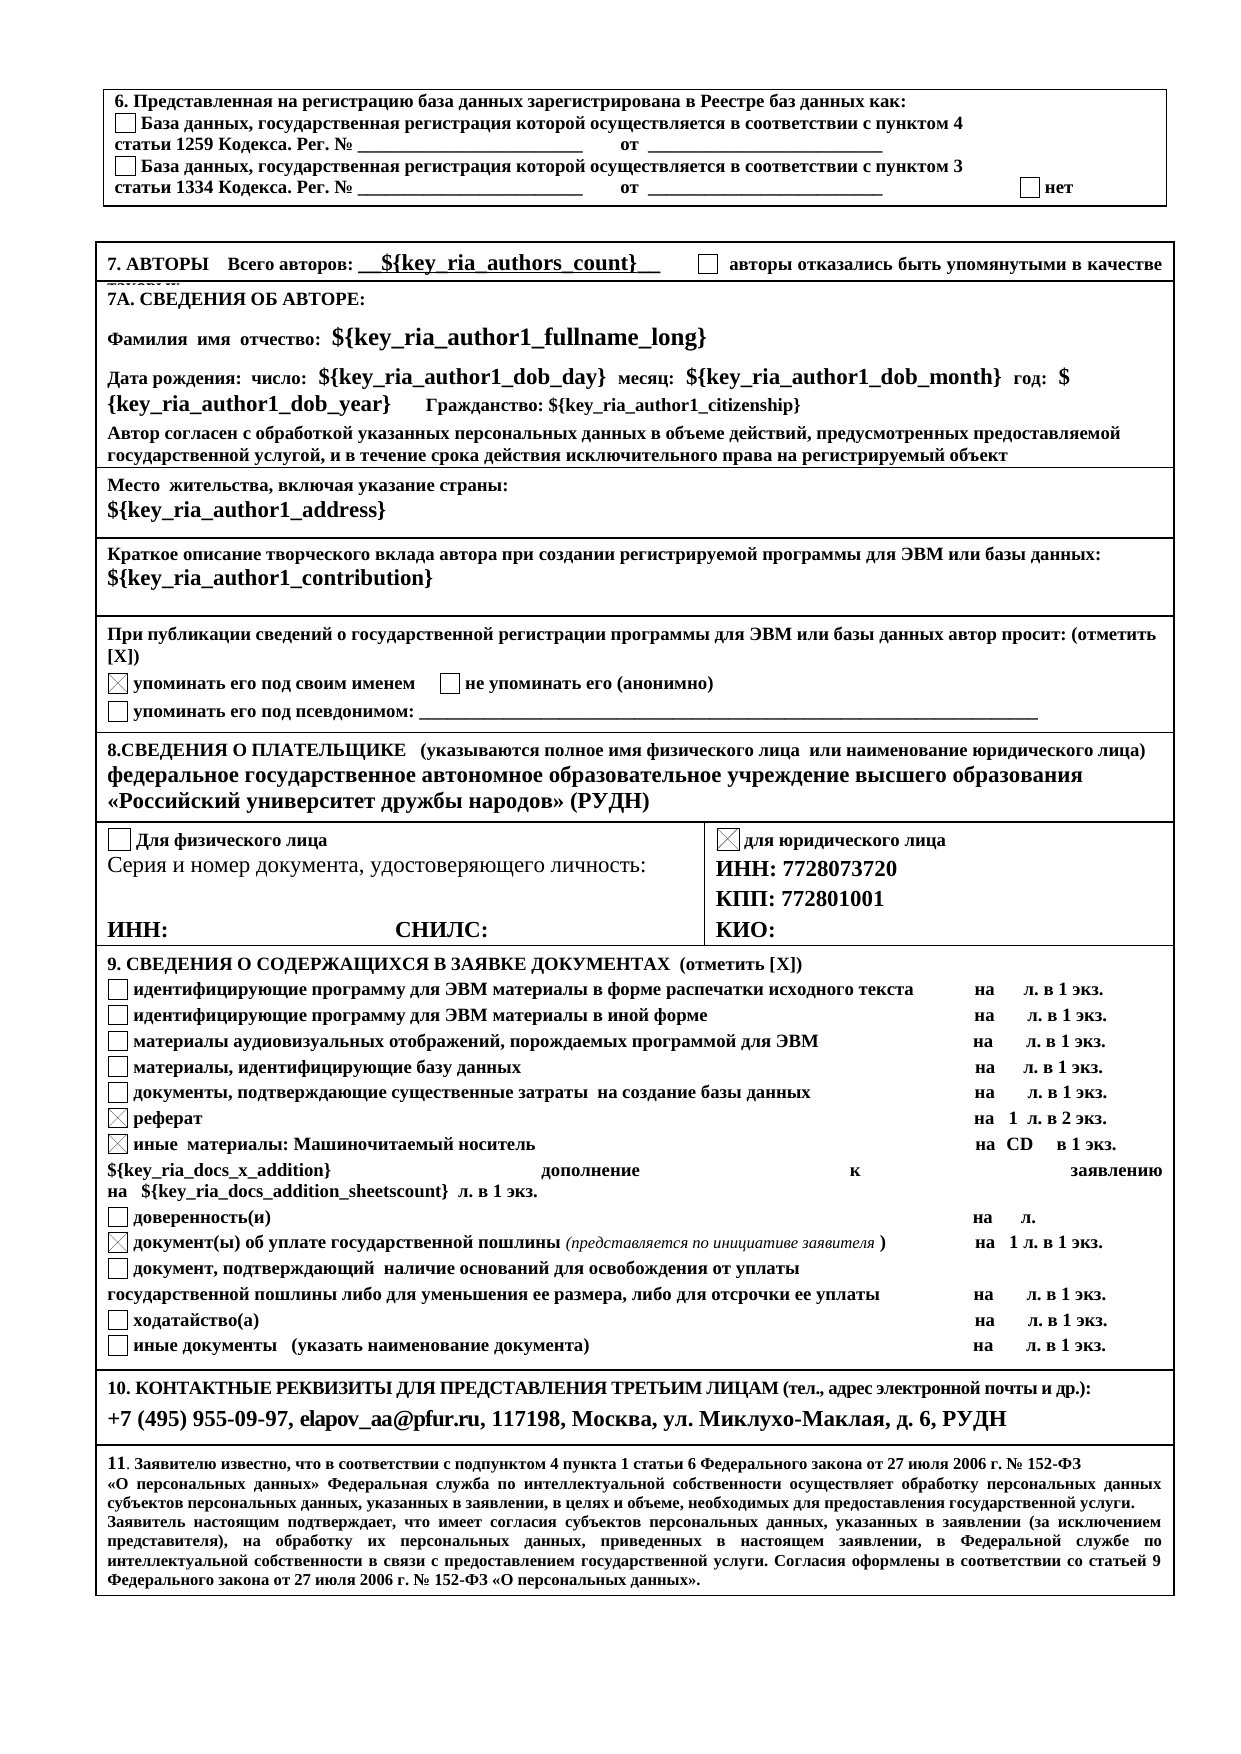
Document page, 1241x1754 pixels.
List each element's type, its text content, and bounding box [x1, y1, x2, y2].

table_cell Для физического лица Серия и номер документа, удостоверяющего личность: [97, 823, 704, 910]
table_cell При публикации сведений о государственной регистрации программы для ЭВМ или базы данных автор просит: (отметить [X]) упоминать его под своим именем не упоминать его (анонимно) упоминать его под псевдонимом: __________________________________________________________________ [97, 617, 1173, 731]
table_cell СНИЛС: [384, 910, 704, 945]
table_cell 9. СВЕДЕНИЯ О СОДЕРЖАЩИХСЯ В ЗАЯВКЕ ДОКУМЕНТАХ (отметить [X]) идентифицирующие программу для ЭВМ материалы в форме распечатки исходного текста на л. в 1 экз. идентифицирующие программу для ЭВМ материалы в иной форме на л. в 1 экз. материалы аудиовизуальных отображений, порождаемых программой для ЭВМ на л. в 1 экз. материалы, идентифицирующие базу данных на л. в 1 экз. документы, подтверждающие существенные затраты на создание базы данных на л. в 1 экз. реферат на 1 л. в 2 экз. иные материалы: Машиночитаемый носитель на CD в 1 экз. ${key_ria_docs_x_addition} дополнение к заявлению на ${key_ria_docs_addition_sheetscount} л. в 1 экз. доверенность(и) на л. документ(ы) об уплате государственной пошлины (представляется по инициативе заявителя ) на 1 л. в 1 экз. документ, подтверждающий наличие оснований для освобождения от уплаты государственной пошлины либо для уменьшения ее размера, либо для отсрочки ее уплаты на л. в 1 экз. ходатайство(а) на л. в 1 экз. иные документы (указать наименование документа) на л. в 1 экз. [97, 946, 1173, 1369]
table_cell 6. Представленная на регистрацию база данных зарегистрирована в Реестре баз данных как: База данных, государственная регистрация которой осуществляется в соответствии с пунктом 4 статьи 1259 Кодекса. Рег. № ________________________ от _________________________ База данных, государственная регистрация которой осуществляется в соответствии с пунктом 3 статьи 1334 Кодекса. Рег. № ________________________ от _________________________ нет [104, 90, 1166, 205]
table_cell 8.СВЕДЕНИЯ О ПЛАТЕЛЬЩИКЕ (указываются полное имя физического лица или наименование юридического лица) федеральное государственное автономное образовательное учреждение высшего образования «Российский университет дружбы народов» (РУДН) [97, 733, 1173, 821]
table_cell Краткое описание творческого вклада автора при создании регистрируемой программы для ЭВМ или базы данных: ${key_ria_author1_contribution} [97, 539, 1173, 615]
table_cell для юридического лица ИНН: 7728073720 КПП: 772801001 КИО: [705, 823, 1173, 945]
table_cell ИНН: [97, 910, 383, 945]
table_cell 11. Заявителю известно, что в соответствии с подпунктом 4 пункта 1 статьи 6 Федерального закона от 27 июля 2006 г. № 152-ФЗ «О персональных данных» Федеральная служба по интеллектуальной собственности осуществляет обработку персональных данных субъектов персональных данных, указанных в заявлении, в целях и объеме, необходимых для предоставления государственной услуги. Заявитель настоящим подтверждает, что имеет согласия субъектов персональных данных, указанных в заявлении (за исключением представителя), на обработку их персональных данных, приведенных в настоящем заявлении, в Федеральной службе по интеллектуальной собственности в связи с предоставлением государственной услуги. Согласия оформлены в соответствии со статьей 9 Федерального закона от 27 июля 2006 г. № 152-ФЗ «О персональных данных». [97, 1446, 1173, 1594]
table_cell 7А. СВЕДЕНИЯ ОБ АВТОРЕ: Фамилия имя отчество: ${key_ria_author1_fullname_long} Дата рождения: число: ${key_ria_author1_dob_day} месяц: ${key_ria_author1_dob_month} год: ${key_ria_author1_dob_year} Гражданство: ${key_ria_author1_citizenship} Автор согласен с обработкой указанных персональных данных в объеме действий, предусмотренных предоставляемой государственной услугой, и в течение срока действия исключительного права на регистрируемый объект [97, 282, 1173, 466]
table_cell 10. КОНТАКТНЫЕ РЕКВИЗИТЫ ДЛЯ ПРЕДСТАВЛЕНИЯ ТРЕТЬИМ ЛИЦАМ (тел., адрес электронной почты и др.): +7 (495) 955-09-97, elapov_aa@pfur.ru, 117198, Москва, ул. Миклухо-Маклая, д. 6, РУДН [97, 1371, 1173, 1444]
table_cell Место жительства, включая указание страны: ${key_ria_author1_address} [97, 468, 1173, 537]
table_header 7. АВТОРЫ Всего авторов: __${key_ria_authors_count}__ авторы отказались быть упомянутыми в качестве таковых [97, 243, 1173, 280]
